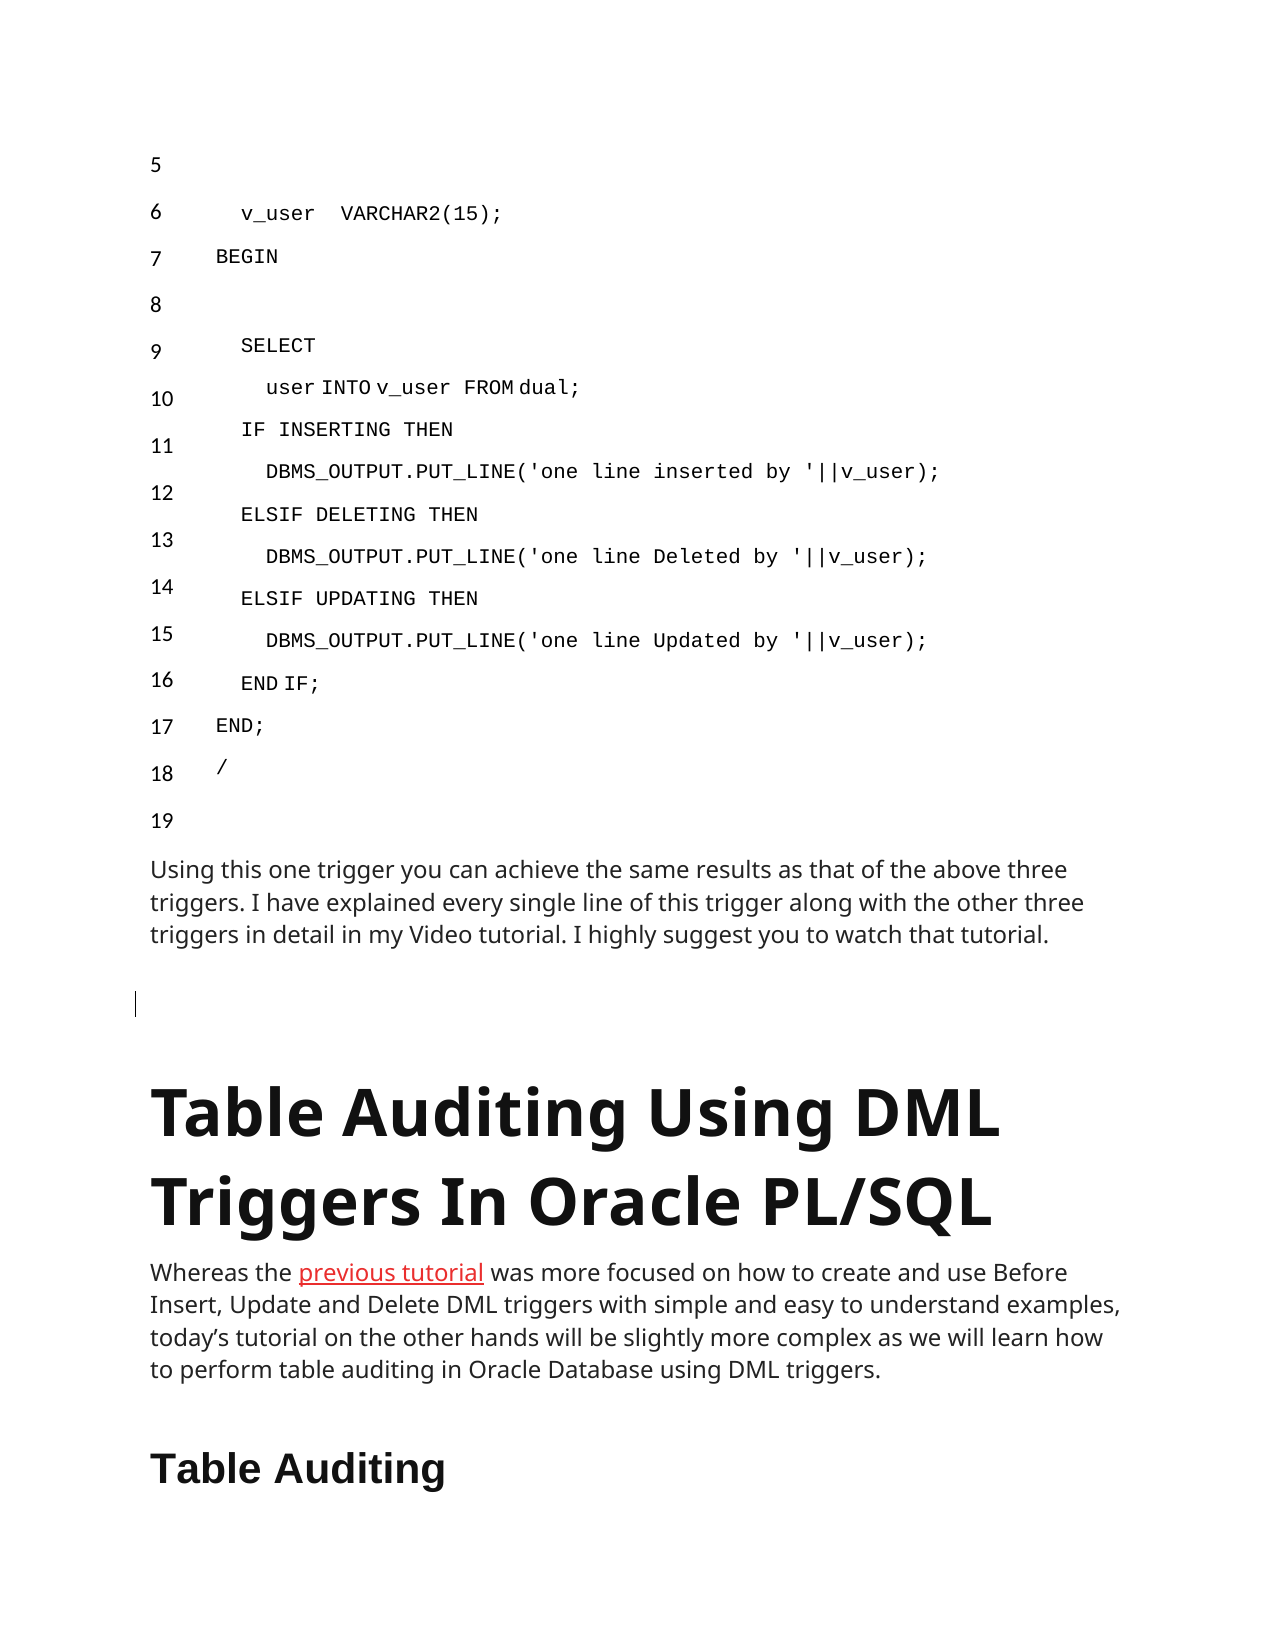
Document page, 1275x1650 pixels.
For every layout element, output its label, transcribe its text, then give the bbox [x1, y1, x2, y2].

subtitle Table Auditing Using DML Triggers In Oracle PL/SQL [150, 1066, 1125, 1244]
text Using this one trigger you can achieve the same results as that of the above three triggers. I have explained every single line of this trigger along with the other three triggers in detail in my Video tutorial. I highly suggest you to watch that tutorial. [150, 853, 1125, 951]
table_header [150, 150, 216, 853]
text Whereas the previous tutorial was more focused on how to create and use Before Insert, Update and Delete DML triggers with simple and easy to understand examples, today’s tutorial on the other hands will be slightly more complex as we will learn how to perform table auditing in Oracle Database using DML triggers. [150, 1255, 1125, 1386]
subtitle Table Auditing [150, 1433, 1125, 1492]
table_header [216, 150, 1237, 853]
